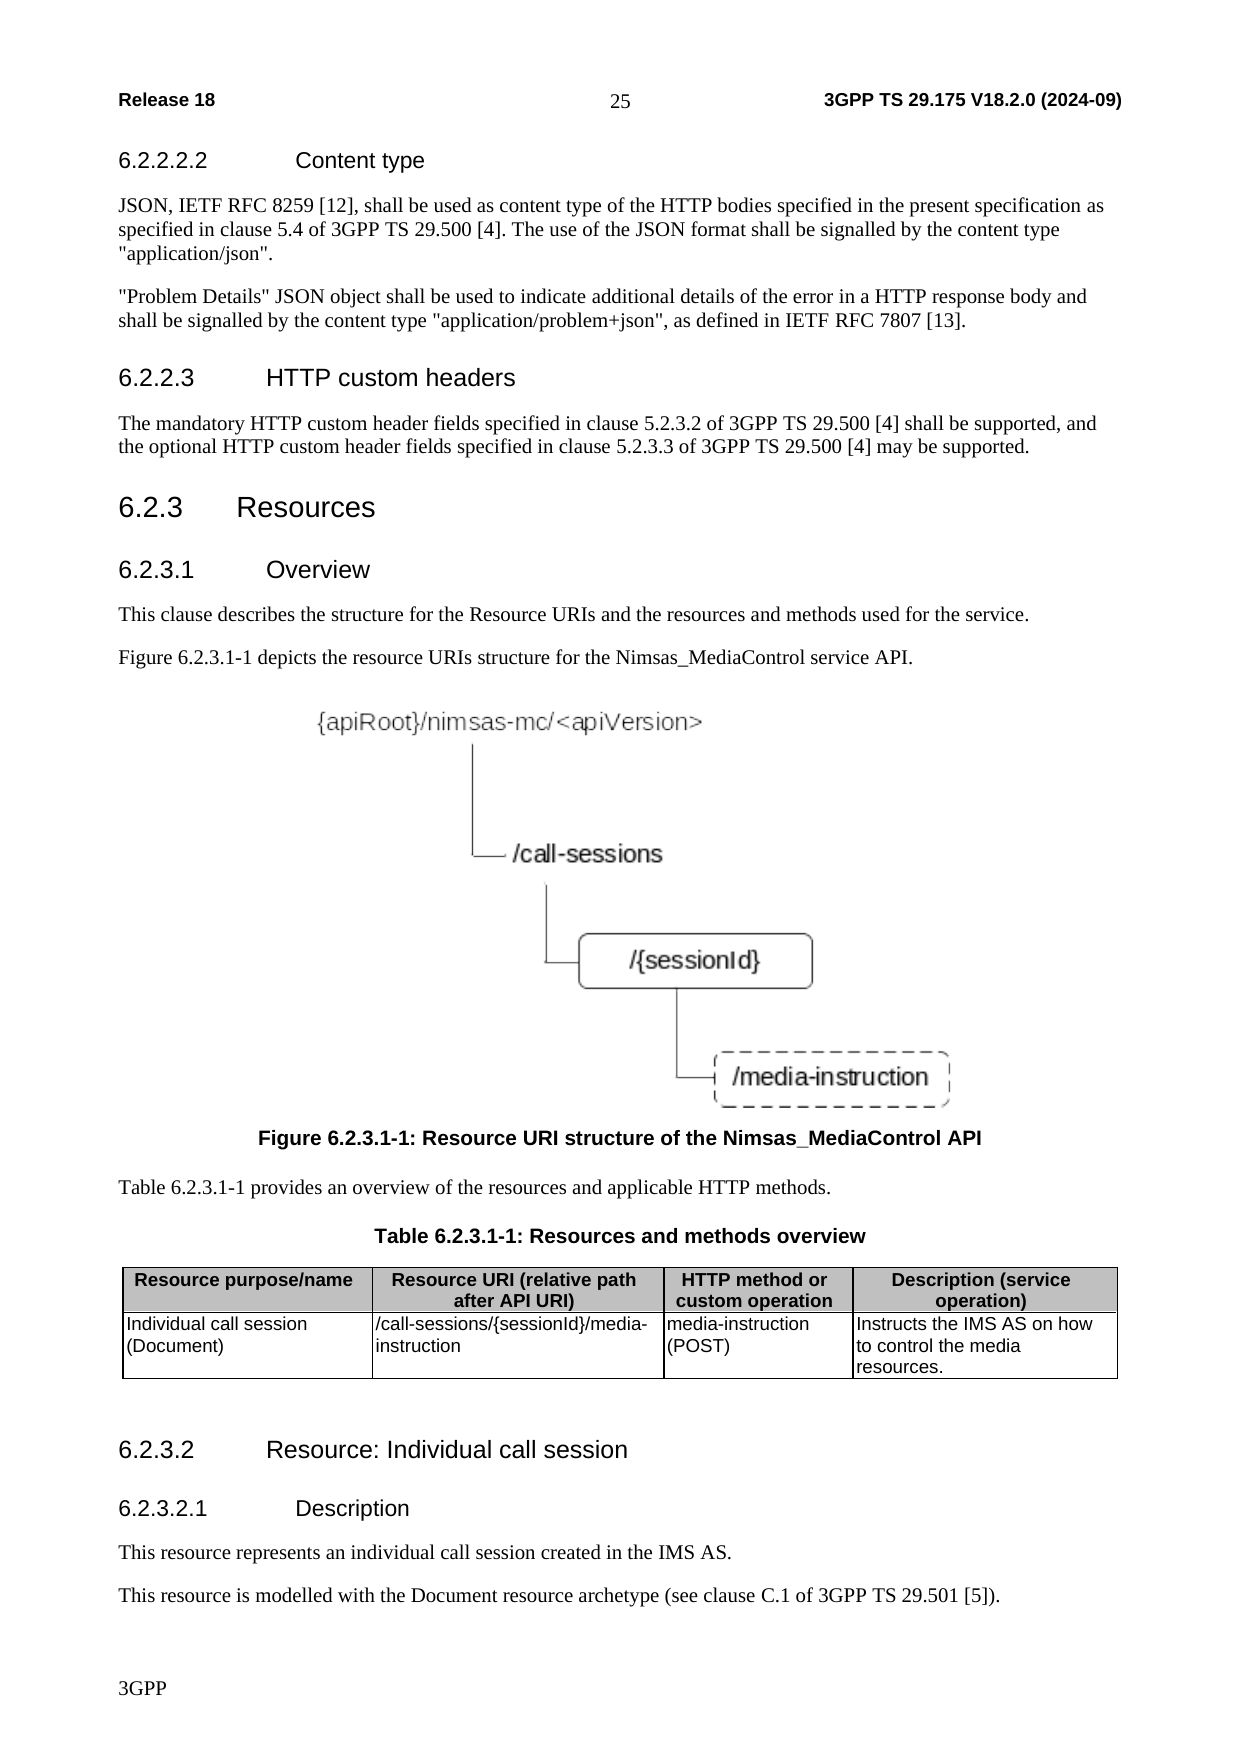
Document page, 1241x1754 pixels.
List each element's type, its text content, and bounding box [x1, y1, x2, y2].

text This clause describes the structure for the Resource URIs and the resources and methods used for the service. [118, 602, 1122, 626]
text This resource is modelled with the Document resource archetype (see clause C.1 of 3GPP TS 29.501 [5]). [118, 1582, 1122, 1607]
table_cell Instructs the IMS AS on how to control the media resources. [854, 1311, 1117, 1378]
table_cell media-instruction (POST) [665, 1313, 852, 1378]
text The mandatory HTTP custom header fields specified in clause 5.2.3.2 of 3GPP TS 29.500 [4] shall be supported, and the optional HTTP custom header fields specified in clause 5.2.3.3 of 3GPP TS 29.500 [4] may be supported. [118, 410, 1122, 458]
text Figure 6.2.3.1-1 depicts the resource URIs structure for the Nimsas_MediaControl service API. [118, 645, 1122, 669]
subtitle 6.2.2.2.2 Content type [118, 147, 1122, 174]
text This resource represents an individual call session created in the IMS AS. [118, 1540, 1122, 1564]
table_cell Individual call session (Document) [124, 1313, 372, 1378]
text Table 6.2.3.1-1 provides an overview of the resources and applicable HTTP methods. [118, 1175, 1122, 1199]
table_cell /call-sessions/{sessionId}/media-instruction [373, 1313, 663, 1378]
table_header Resource purpose/name [124, 1268, 372, 1311]
text JSON, IETF RFC 8259 [12], shall be used as content type of the HTTP bodies specified in the present specification as specified in clause 5.4 of 3GPP TS 29.500 [4]. The use of the JSON format shall be signalled by the content type "application/json". [118, 193, 1122, 265]
table_header Description (service operation) [854, 1268, 1117, 1311]
table_header HTTP method or custom operation [665, 1268, 852, 1311]
subtitle 6.2.3.2.1 Description [118, 1494, 1122, 1521]
text Figure 6.2.3.1-1: Resource URI structure of the Nimsas_MediaControl API [118, 1126, 1122, 1150]
text "Problem Details" JSON object shall be used to indicate additional details of the error in a HTTP response body and shall be signalled by the content type "application/problem+json", as defined in IETF RFC 7807 [13]. [118, 283, 1122, 332]
table_header Resource URI (relative path after API URI) [373, 1268, 663, 1311]
subtitle 6.2.2.3 HTTP custom headers [118, 363, 1122, 392]
subtitle 6.2.3.2 Resource: Individual call session [118, 1434, 1122, 1463]
subtitle 6.2.3.1 Overview [118, 554, 1122, 583]
text Table 6.2.3.1-1: Resources and methods overview [118, 1224, 1122, 1248]
subtitle 6.2.3 Resources [118, 490, 1122, 523]
